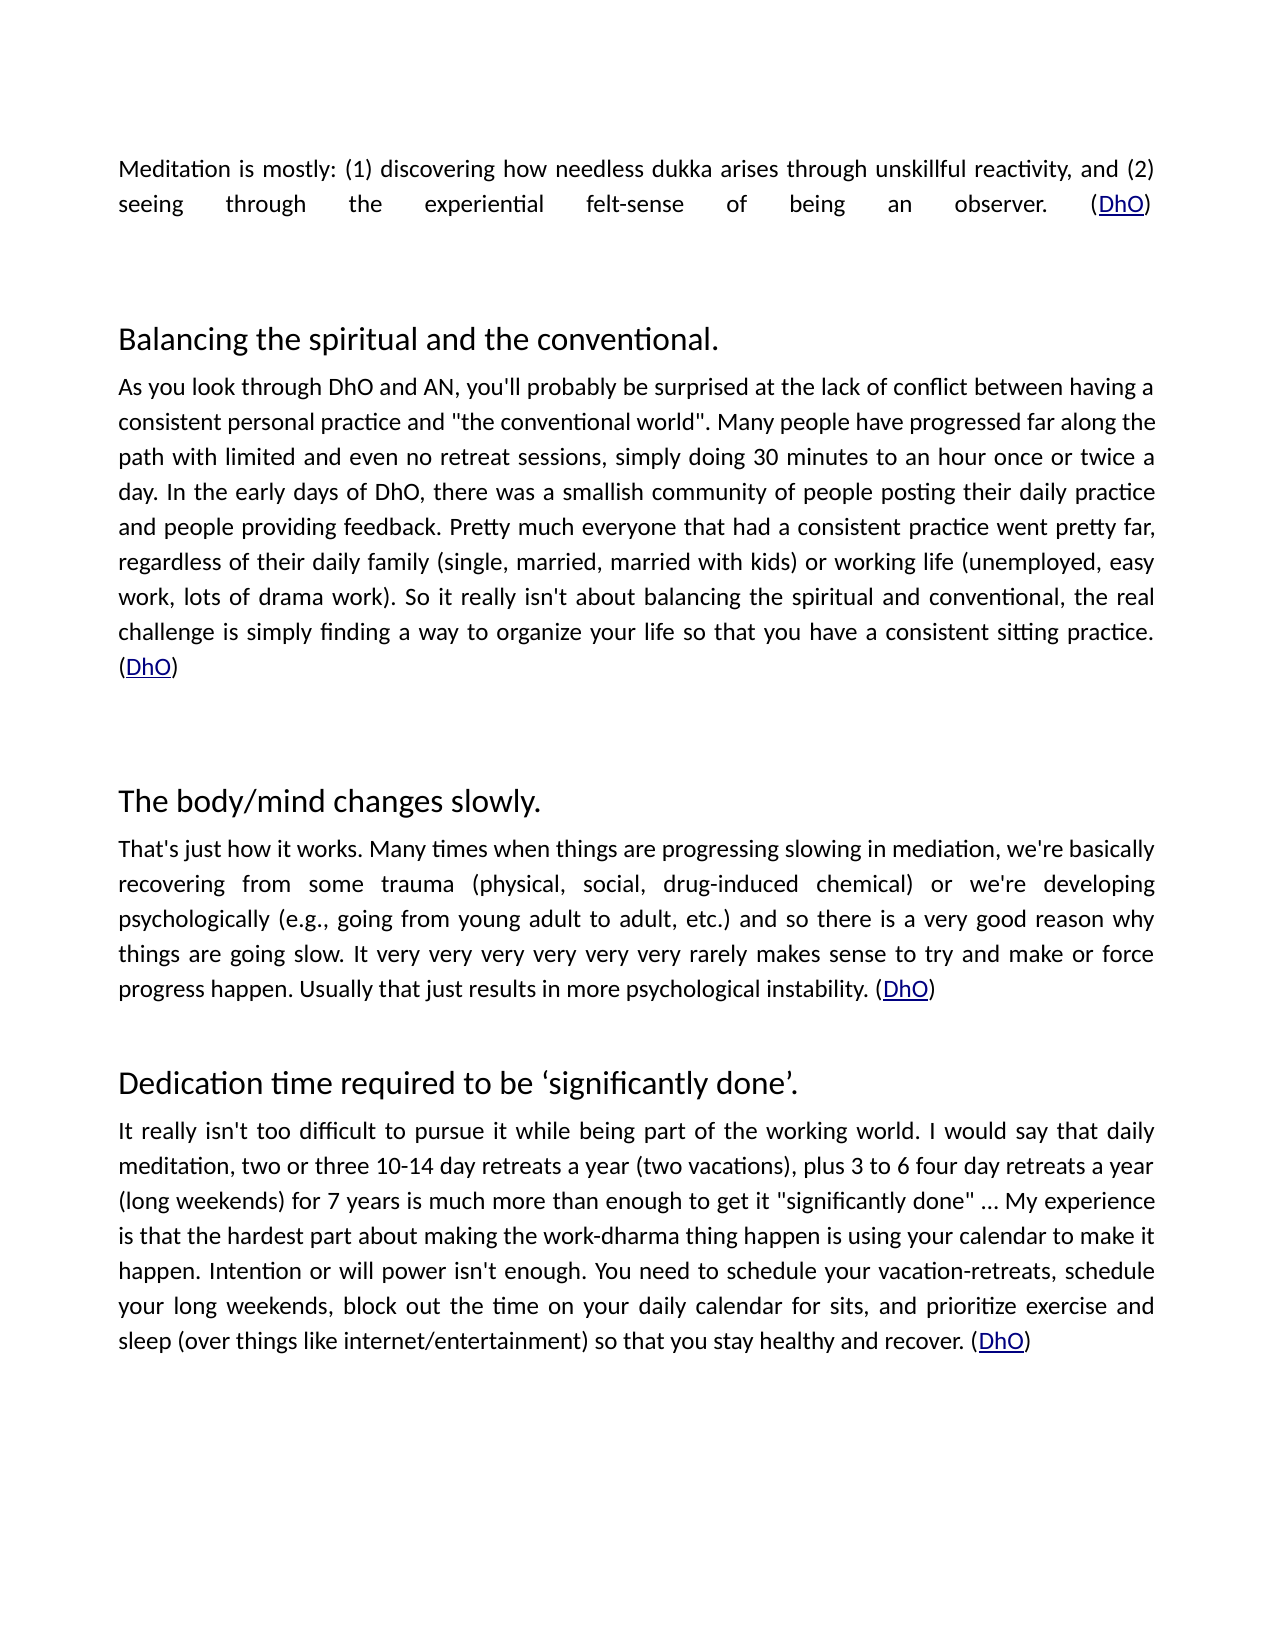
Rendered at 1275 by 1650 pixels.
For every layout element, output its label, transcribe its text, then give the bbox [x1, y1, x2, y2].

text It really isn't too difficult to pursue it while being part of the working world. I would say that daily meditation, two or three 10-14 day retreats a year (two vacations), plus 3 to 6 four day retreats a year (long weekends) for 7 years is much more than enough to get it "significantly done" … My experience is that the hardest part about making the work-dharma thing happen is using your calendar to make it happen. Intention or will power isn't enough. You need to schedule your vacation-retreats, schedule your long weekends, block out the time on your daily calendar for sits, and prioritize exercise and sleep (over things like internet/entertainment) so that you stay healthy and recover. (DhO) [118, 1115, 1157, 1356]
subtitle Dedication time required to be ‘significantly done’. [118, 1062, 1157, 1103]
text As you look through DhO and AN, you'll probably be surprised at the lack of conflict between having a consistent personal practice and "the conventional world". Many people have progressed far along the path with limited and even no retreat sessions, simply doing 30 minutes to an hour once or twice a day. In the early days of DhO, there was a smallish community of people posting their daily practice and people providing feedback. Pretty much everyone that had a consistent practice went pretty far, regardless of their daily family (single, married, married with kids) or working life (unemployed, easy work, lots of drama work). So it really isn't about balancing the spiritual and conventional, the real challenge is simply finding a way to organize your life so that you have a consistent sitting practice. (DhO) [118, 371, 1157, 714]
text That's just how it works. Many times when things are progressing slowing in mediation, we're basically recovering from some trauma (physical, social, drug-induced chemical) or we're developing psychologically (e.g., going from young adult to adult, etc.) and so there is a very good reason why things are going slow. It very very very very very very rarely makes sense to try and make or force progress happen. Usually that just results in more psychological instability. (DhO) [118, 833, 1157, 1004]
subtitle Balancing the spiritual and the conventional. [118, 277, 1157, 358]
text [118, 118, 1157, 252]
subtitle The body/mind changes slowly. [118, 739, 1157, 821]
